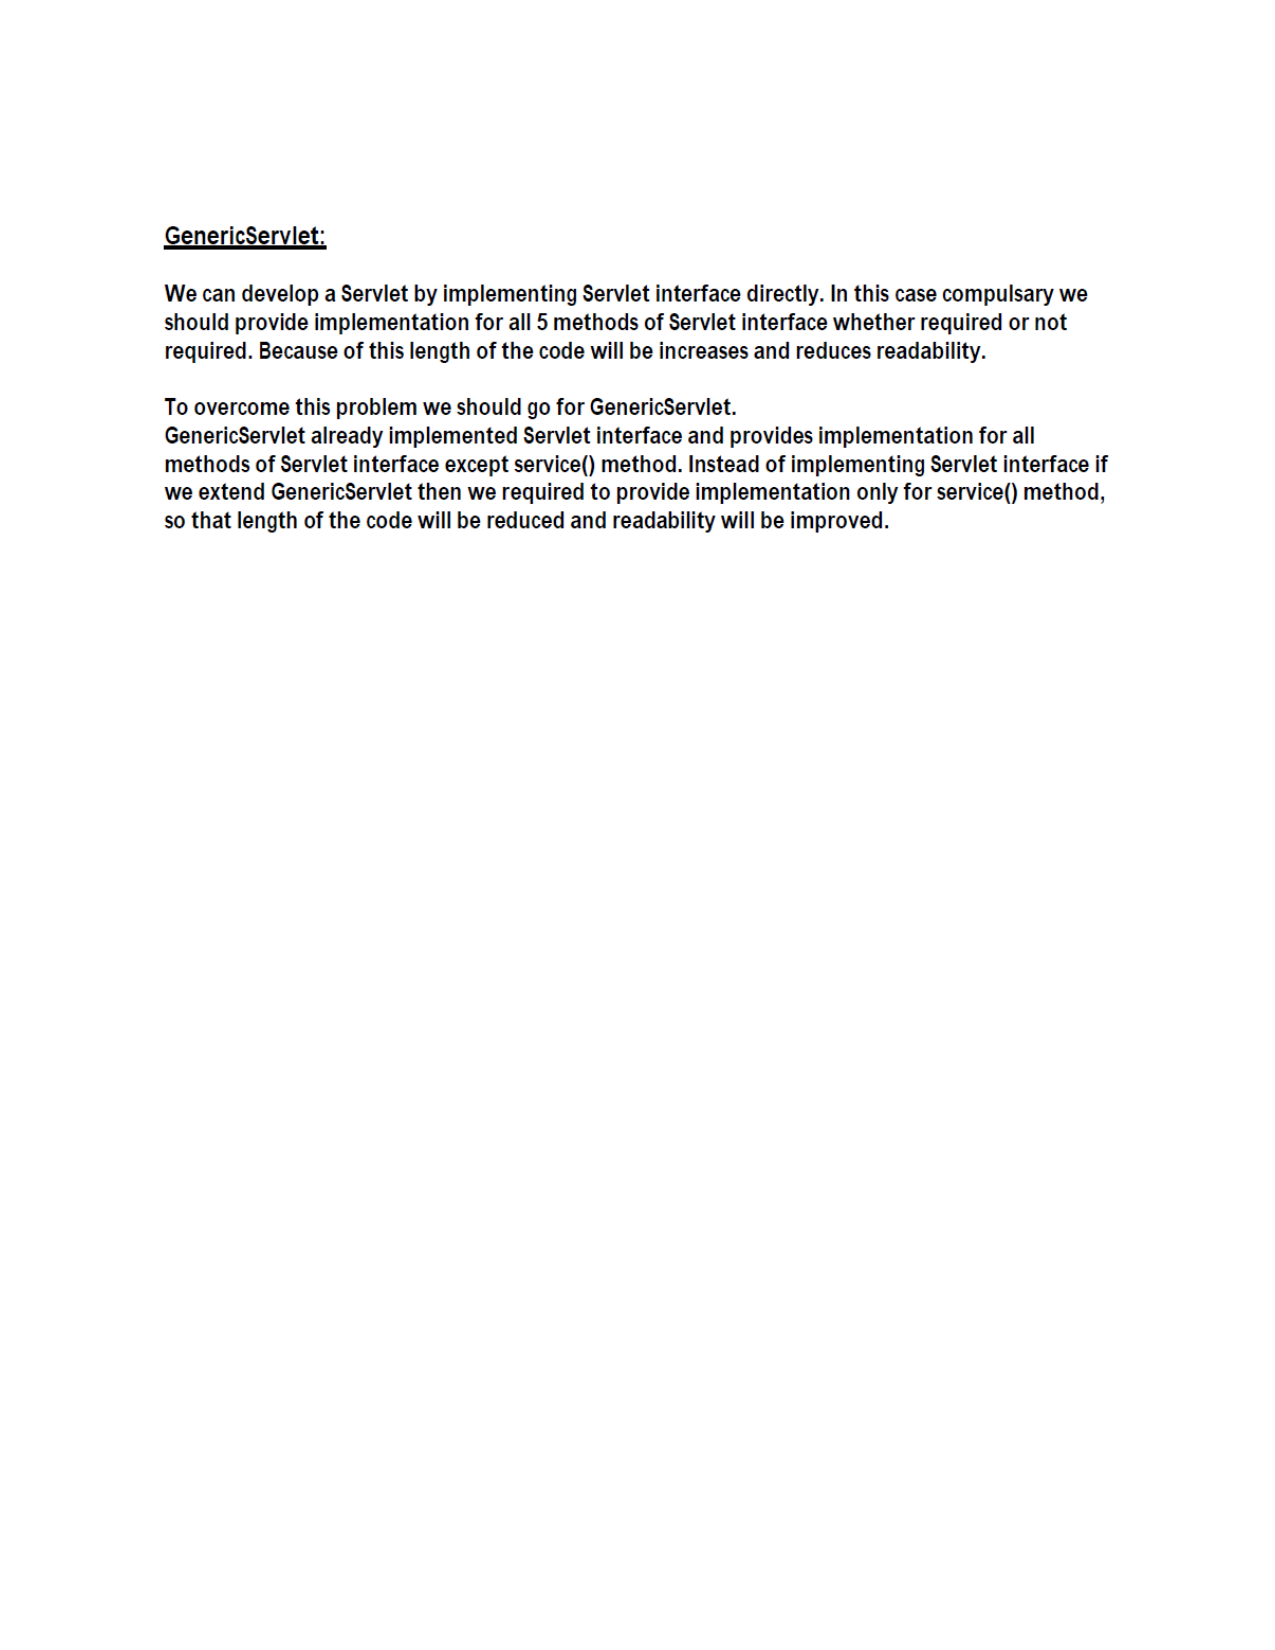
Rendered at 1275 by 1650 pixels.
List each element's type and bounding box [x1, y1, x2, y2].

picture [150, 221, 1124, 540]
